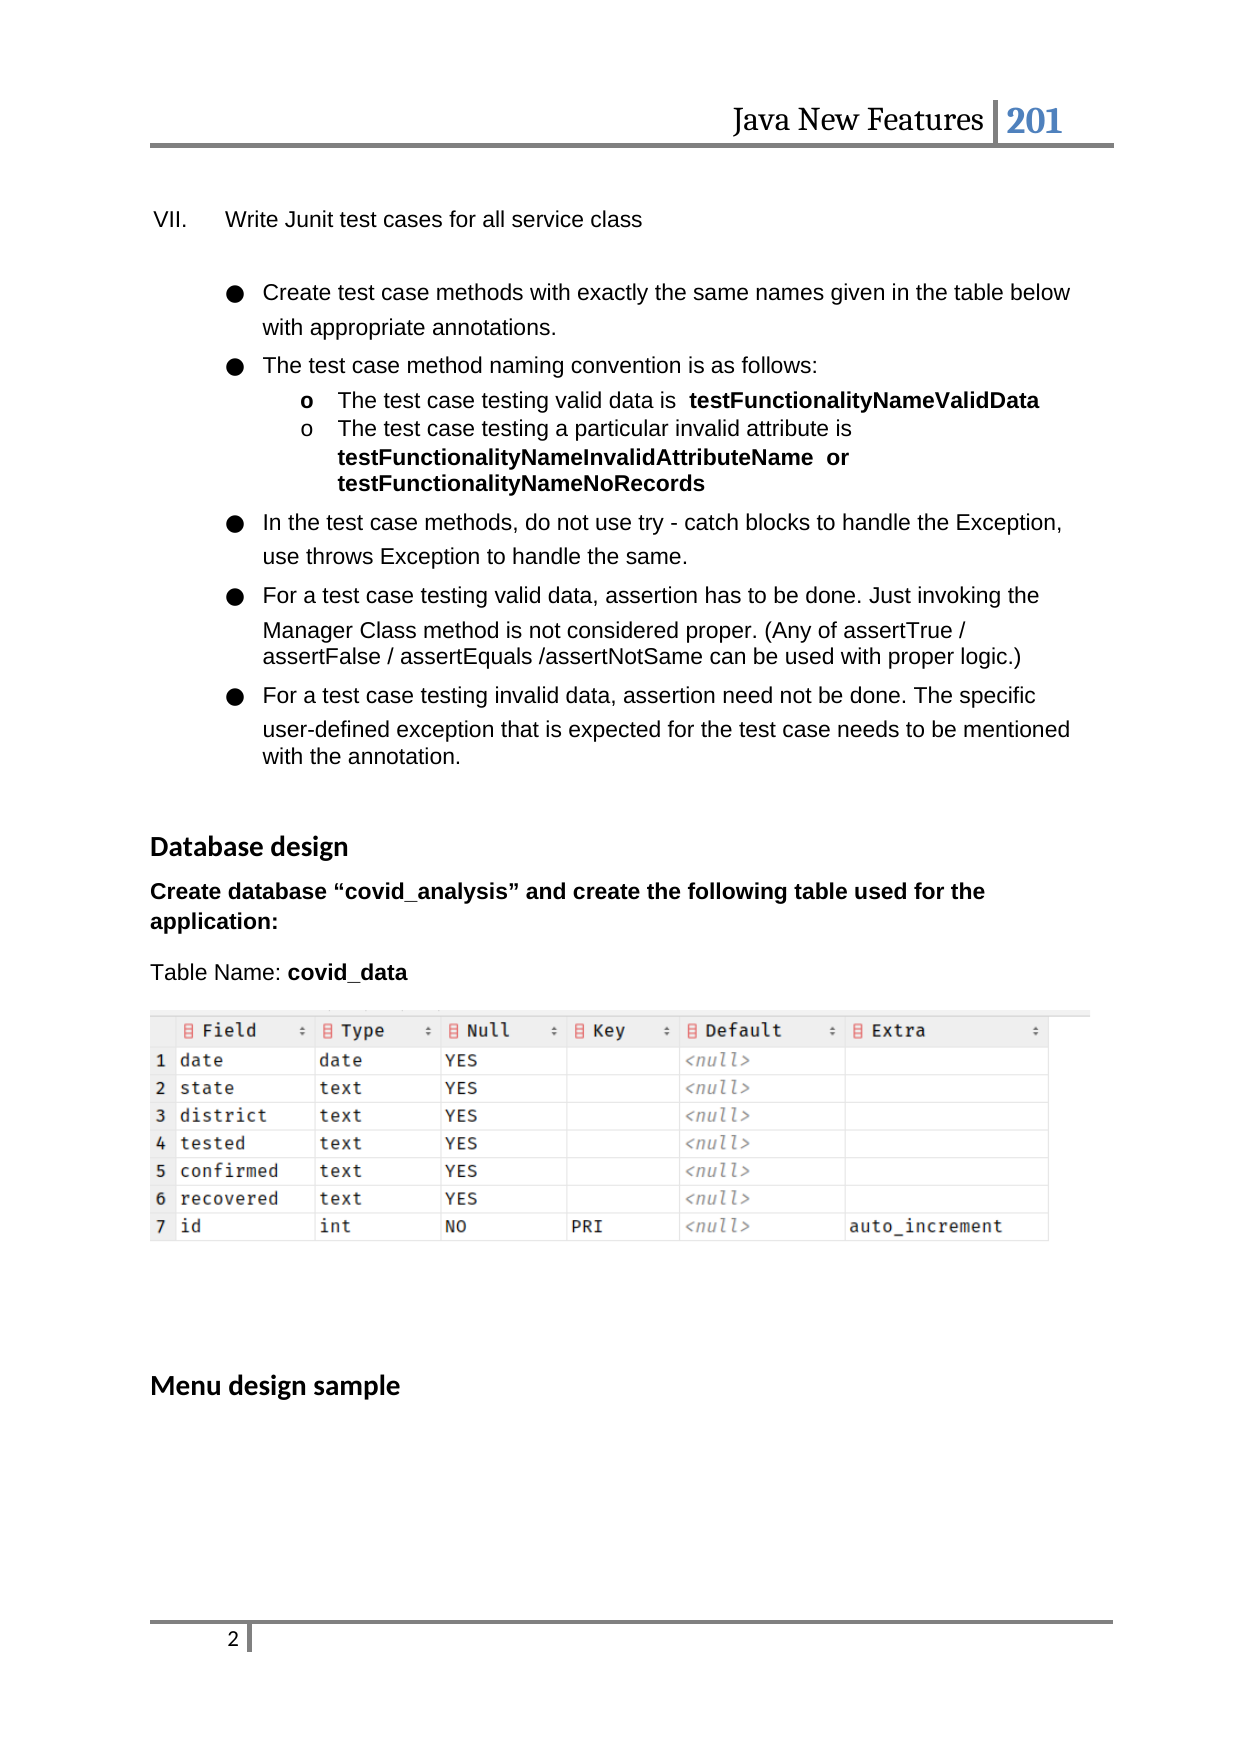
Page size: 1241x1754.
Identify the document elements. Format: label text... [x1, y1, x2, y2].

list The test case testing a particular invalid attribute is testFunctionalityNameInvalidAttributeName or testFunctionalityNameNoRecords [300, 415, 1090, 496]
picture [150, 1010, 1091, 1260]
subtitle Database design [150, 828, 1090, 864]
list For a test case testing invalid data, assertion need not be done. The specific user-defined exception that is expected for the test case needs to be mentioned with the annotation. [225, 669, 1090, 769]
subtitle Menu design sample [150, 1367, 1090, 1402]
list The test case method naming convention is as follows: [225, 340, 1090, 387]
list In the test case methods, do not use try - catch blocks to handle the Exception, use throws Exception to handle the same. [225, 496, 1090, 569]
list For a test case testing valid data, assertion has to be done. Just invoking the Manager Class method is not considered proper. (Any of assertTrue / assertFalse / assertEquals /assertNotSame can be used with proper logic.) [225, 569, 1090, 669]
text Create database “covid_analysis” and create the following table used for the application: [150, 878, 1090, 934]
list Create test case methods with exactly the same names given in the table below with appropriate annotations. [225, 267, 1090, 340]
list Write Junit test cases for all service class [187, 206, 1090, 232]
list The test case testing valid data is testFunctionalityNameValidData [300, 387, 1090, 415]
text Table Name: covid_data [150, 959, 1090, 985]
